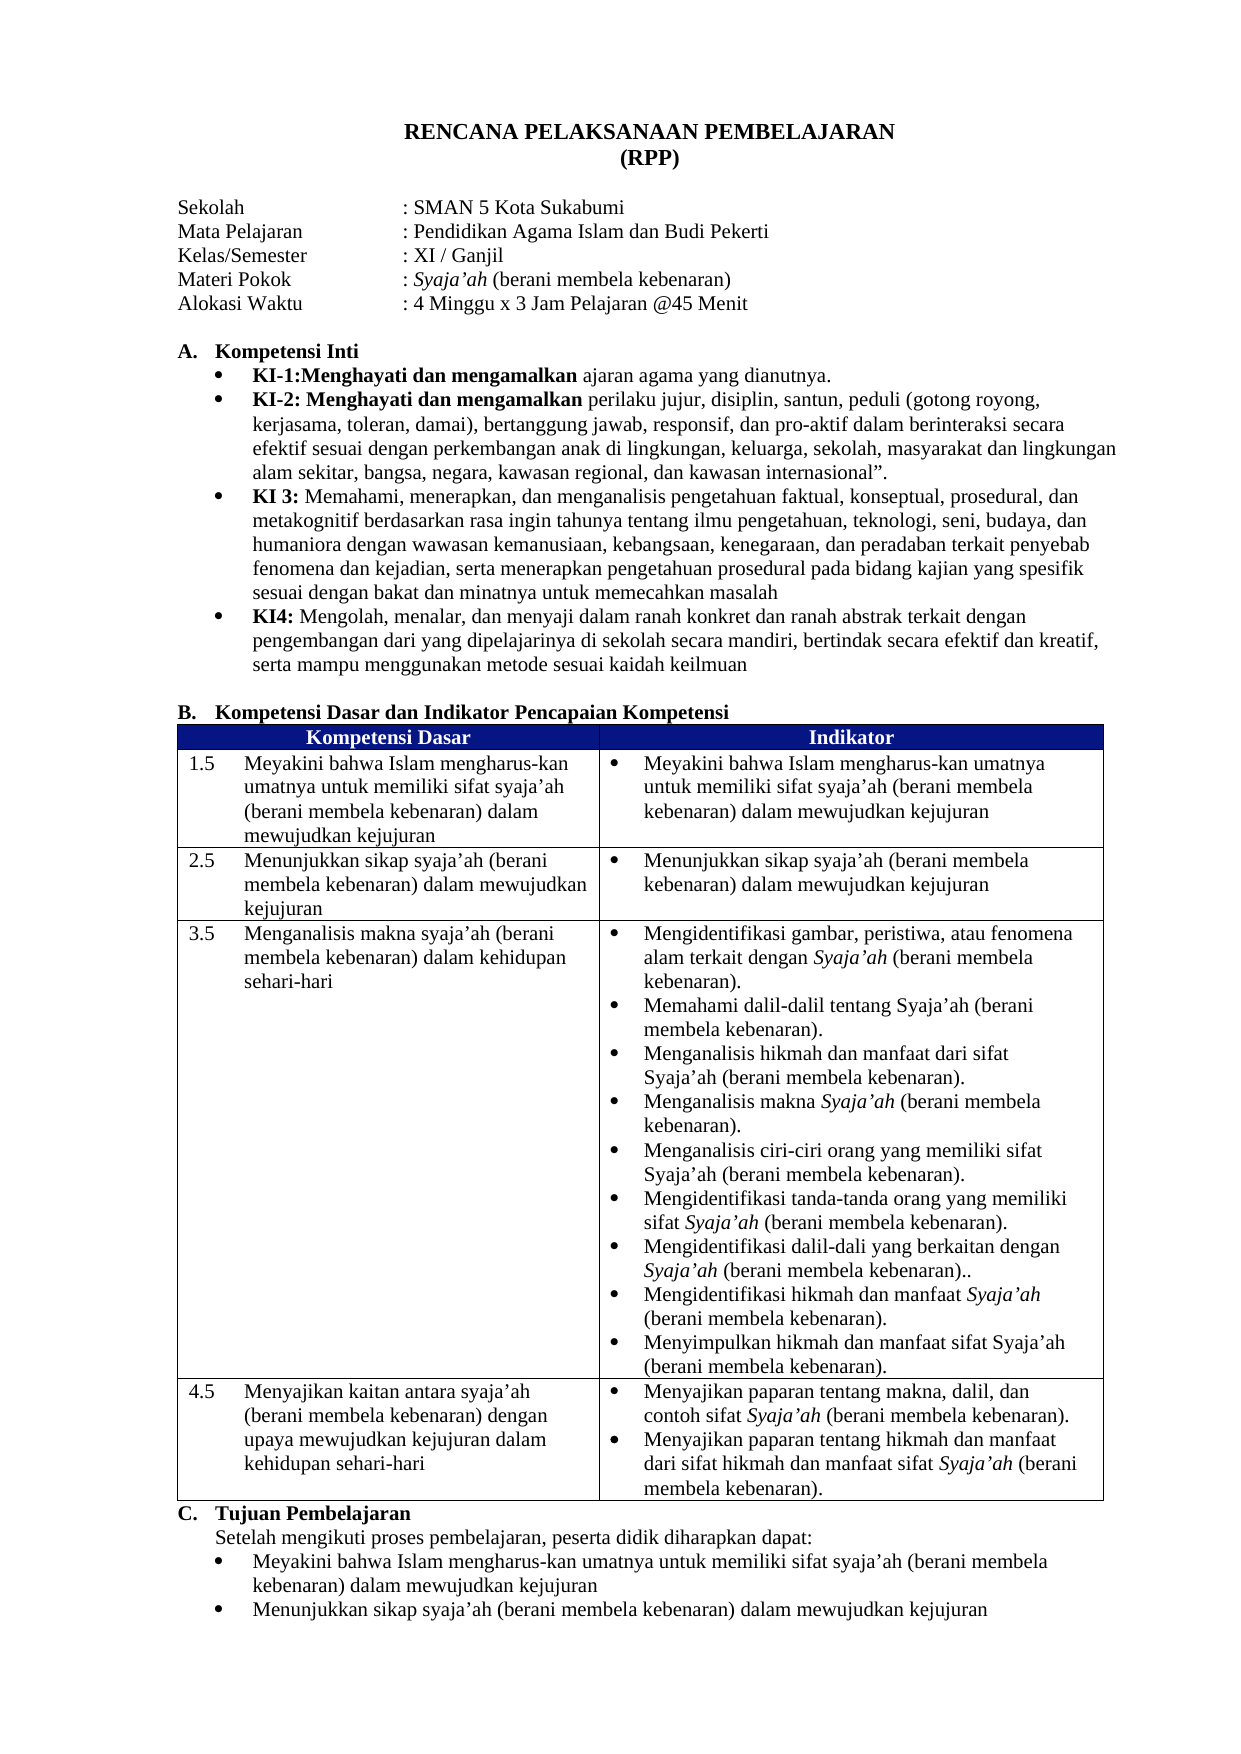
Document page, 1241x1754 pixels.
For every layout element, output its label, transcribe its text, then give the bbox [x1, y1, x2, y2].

list Menunjukkan sikap syaja’ah (berani membela kebenaran) dalam mewujudkan kejujuran [215, 1597, 1122, 1621]
text Kelas/Semester : XI / Ganjil [177, 243, 1122, 267]
text Sekolah : SMAN 5 Kota Sukabumi [177, 195, 1122, 219]
list KI 3: Memahami, menerapkan, dan menganalisis pengetahuan faktual, konseptual, prosedural, dan metakognitif berdasarkan rasa ingin tahunya tentang ilmu pengetahuan, teknologi, seni, budaya, dan humaniora dengan wawasan kemanusiaan, kebangsaan, kenegaraan, dan peradaban terkait penyebab fenomena dan kejadian, serta menerapkan pengetahuan prosedural pada bidang kajian yang spesifik sesuai dengan bakat dan minatnya untuk memecahkan masalah [215, 484, 1122, 604]
list Tujuan Pembelajaran [177, 1501, 1122, 1524]
list Kompetensi Inti [177, 339, 1122, 363]
list Meyakini bahwa Islam mengharus-kan umatnya untuk memiliki sifat syaja’ah (berani membela kebenaran) dalam mewujudkan kejujuran [215, 1549, 1122, 1597]
list KI-1:Menghayati dan mengamalkan ajaran agama yang dianutnya. [215, 363, 1122, 387]
text Mata Pelajaran : Pendidikan Agama Islam dan Budi Pekerti [177, 219, 1122, 243]
table_cell Meyakini bahwa Islam mengharus-kan umatnya untuk memiliki sifat syaja’ah (berani membela kebenaran) dalam mewujudkan kejujuran [600, 750, 1103, 847]
table_cell Mengidentifikasi gambar, peristiwa, atau fenomena alam terkait dengan Syaja’ah (berani membela kebenaran). Memahami dalil-dalil tentang Syaja’ah (berani membela kebenaran). Menganalisis hikmah dan manfaat dari sifat Syaja’ah (berani membela kebenaran). Menganalisis makna Syaja’ah (berani membela kebenaran). Menganalisis ciri-ciri orang yang memiliki sifat Syaja’ah (berani membela kebenaran). Mengidentifikasi tanda-tanda orang yang memiliki sifat Syaja’ah (berani membela kebenaran). Mengidentifikasi dalil-dali yang berkaitan dengan Syaja’ah (berani membela kebenaran).. Mengidentifikasi hikmah dan manfaat Syaja’ah (berani membela kebenaran). Menyimpulkan hikmah dan manfaat sifat Syaja’ah (berani membela kebenaran). [600, 921, 1103, 1378]
table_header Indikator [600, 725, 1103, 749]
text (RPP) [177, 144, 1122, 171]
text RENCANA PELAKSANAAN PEMBELAJARAN [177, 118, 1122, 144]
list Kompetensi Dasar dan Indikator Pencapaian Kompetensi [177, 700, 1122, 724]
table_cell 1.5 Meyakini bahwa Islam mengharus-kan umatnya untuk memiliki sifat syaja’ah (berani membela kebenaran) dalam mewujudkan kejujuran [178, 750, 599, 847]
table_cell Menunjukkan sikap syaja’ah (berani membela kebenaran) dalam mewujudkan kejujuran [600, 848, 1103, 920]
table_cell 4.5 Menyajikan kaitan antara syaja’ah (berani membela kebenaran) dengan upaya mewujudkan kejujuran dalam kehidupan sehari-hari [178, 1379, 599, 1499]
list KI-2: Menghayati dan mengamalkan perilaku jujur, disiplin, santun, peduli (gotong royong, kerjasama, toleran, damai), bertanggung jawab, responsif, dan pro-aktif dalam berinteraksi secara efektif sesuai dengan perkembangan anak di lingkungan, keluarga, sekolah, masyarakat dan lingkungan alam sekitar, bangsa, negara, kawasan regional, dan kawasan internasional”. [215, 387, 1122, 484]
text Alokasi Waktu : 4 Minggu x 3 Jam Pelajaran @45 Menit [177, 291, 1122, 315]
table_cell Menyajikan paparan tentang makna, dalil, dan contoh sifat Syaja’ah (berani membela kebenaran). Menyajikan paparan tentang hikmah dan manfaat dari sifat hikmah dan manfaat sifat Syaja’ah (berani membela kebenaran). [600, 1379, 1103, 1499]
table_cell 2.5 Menunjukkan sikap syaja’ah (berani membela kebenaran) dalam mewujudkan kejujuran [178, 848, 599, 920]
list KI4: Mengolah, menalar, dan menyaji dalam ranah konkret dan ranah abstrak terkait dengan pengembangan dari yang dipelajarinya di sekolah secara mandiri, bertindak secara efektif dan kreatif, serta mampu menggunakan metode sesuai kaidah keilmuan [215, 604, 1122, 676]
text Setelah mengikuti proses pembelajaran, peserta didik diharapkan dapat: [215, 1524, 1122, 1549]
table_cell 3.5 Menganalisis makna syaja’ah (berani membela kebenaran) dalam kehidupan sehari-hari [178, 921, 599, 1378]
table_header Kompetensi Dasar [178, 725, 599, 749]
text Materi Pokok : Syaja’ah (berani membela kebenaran) [177, 267, 1122, 291]
